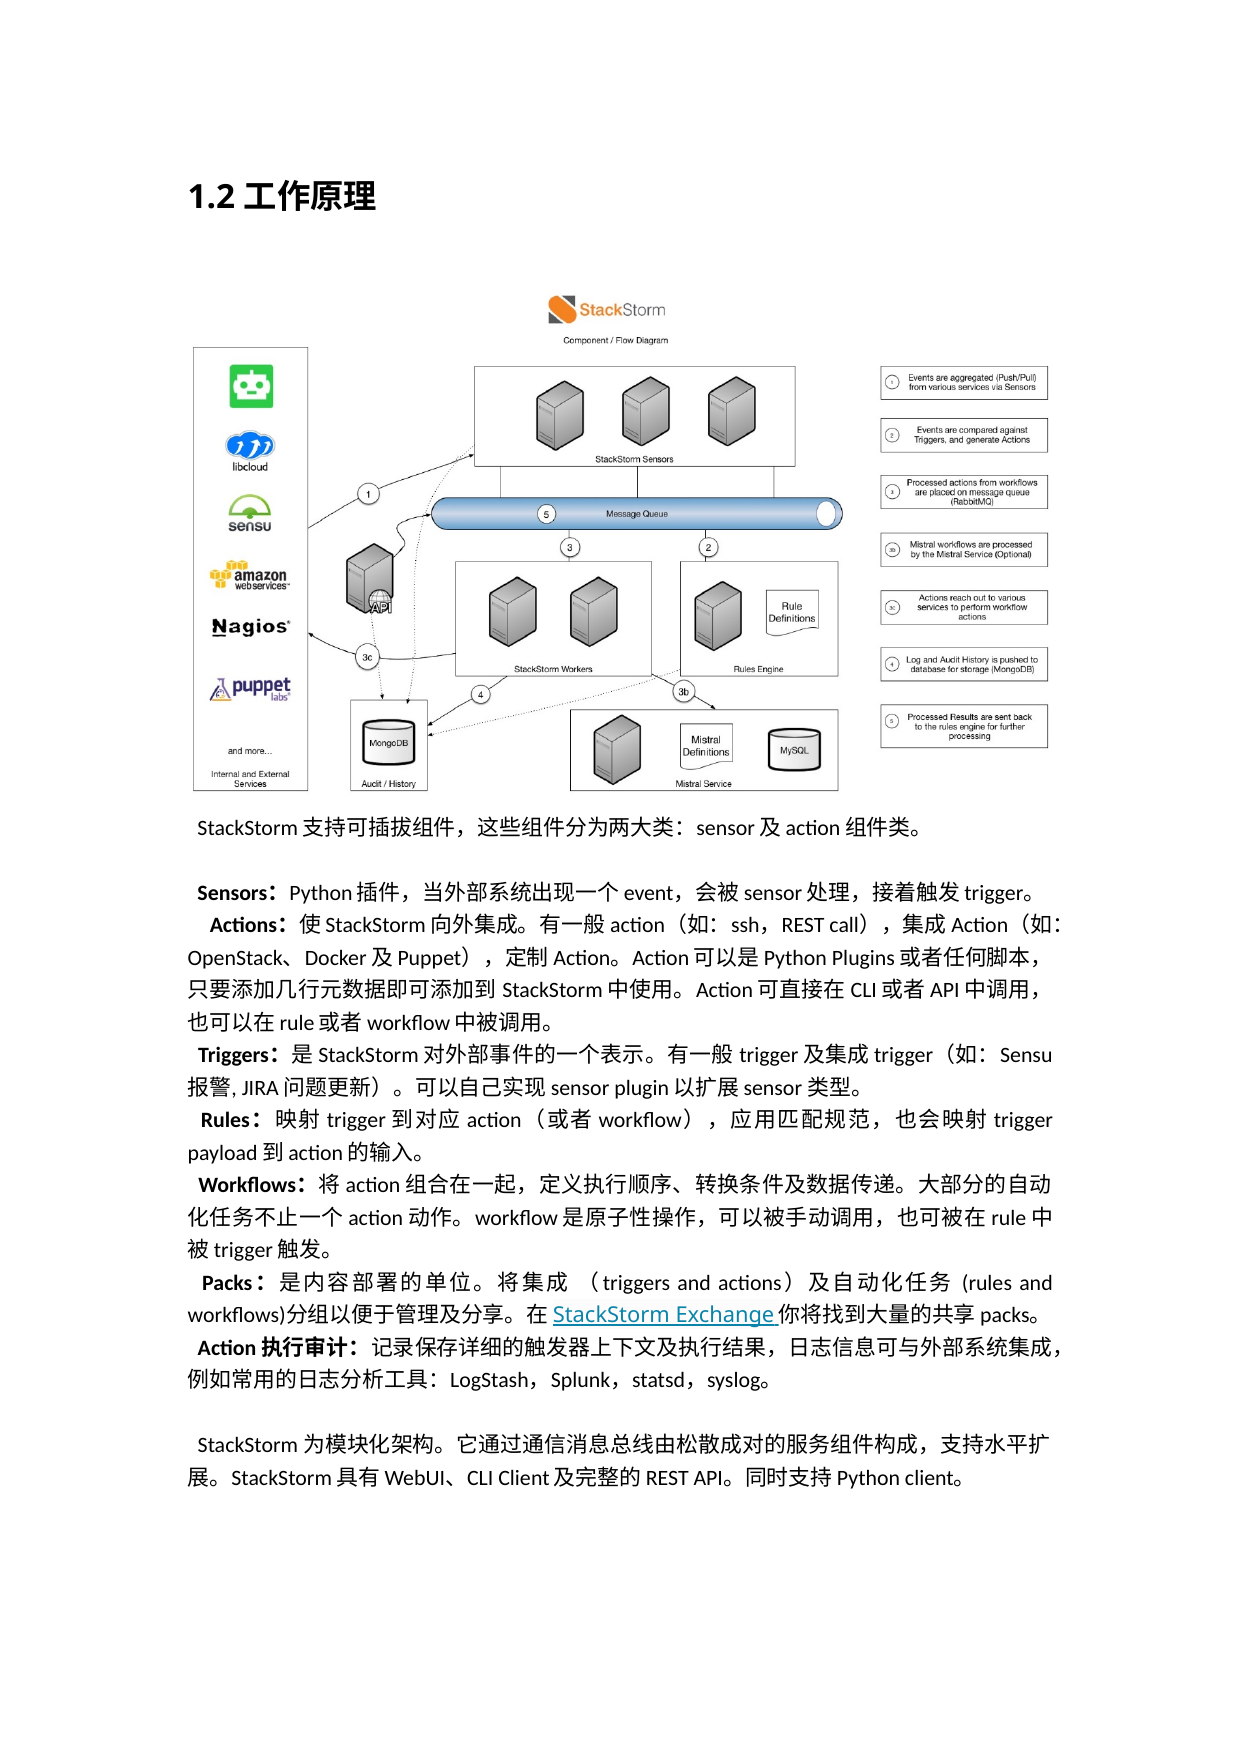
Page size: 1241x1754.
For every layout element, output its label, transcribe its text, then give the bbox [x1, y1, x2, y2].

text Packs：是内容部署的单位。将集成 （triggers and actions）及自动化任务 (rules and workflows)分组以便于管理及分享。在StackStorm Exchange你将找到大量的共享packs。 [187, 1264, 1053, 1329]
text Workflows：将action组合在一起，定义执行顺序、转换条件及数据传递。大部分的自动化任务不止一个action动作。workflow是原子性操作，可以被手动调用，也可被在rule中被trigger触发。 [187, 1167, 1053, 1264]
picture [187, 289, 1053, 796]
text Action执行审计：记录保存详细的触发器上下文及执行结果，日志信息可与外部系统集成，例如常用的日志分析工具：LogStash，Splunk，statsd，syslog。 [187, 1329, 1053, 1394]
text Actions：使StackStorm向外集成。有一般action（如：ssh，REST call），集成Action（如：OpenStack、Docker及Puppet），定制Action。Action可以是Python Plugins或者任何脚本，只要添加几行元数据即可添加到StackStorm中使用。Action可直接在CLI或者API中调用，也可以在rule或者workflow中被调用。 [187, 907, 1053, 1037]
text StackStorm为模块化架构。它通过通信消息总线由松散成对的服务组件构成，支持水平扩展。StackStorm具有WebUI、CLI Client及完整的REST API。同时支持Python client。 [187, 1427, 1053, 1492]
subtitle 1.2 工作原理 [187, 162, 1053, 227]
text Rules：映射trigger到对应action（或者workflow），应用匹配规范，也会映射trigger payload到action的输入。 [187, 1102, 1053, 1167]
text StackStorm支持可插拔组件，这些组件分为两大类：sensor及action组件类。 [187, 809, 1053, 842]
text Sensors：Python插件，当外部系统出现一个event，会被sensor处理，接着触发trigger。 [187, 874, 1053, 907]
text Triggers：是StackStorm对外部事件的一个表示。有一般trigger及集成trigger（如：Sensu 报警, JIRA 问题更新）。可以自己实现sensor plugin以扩展sensor 类型。 [187, 1037, 1053, 1102]
